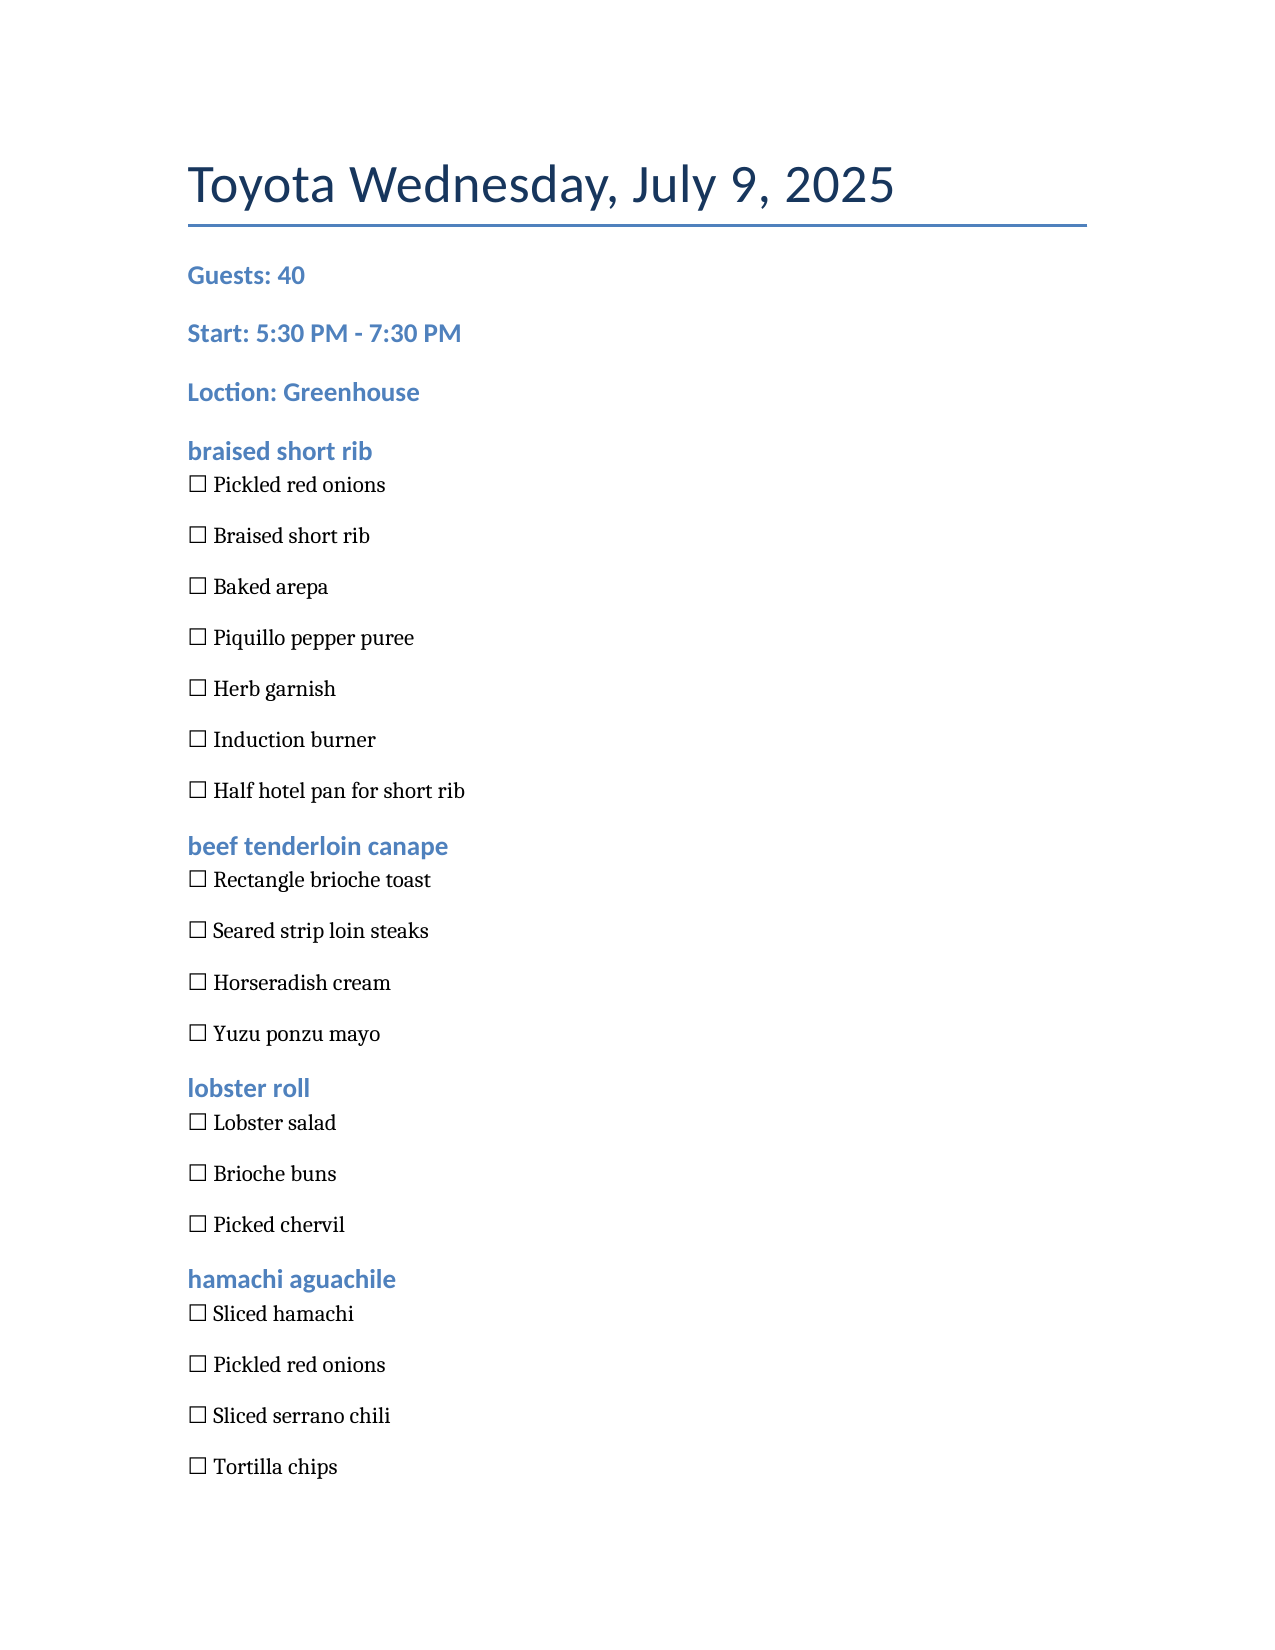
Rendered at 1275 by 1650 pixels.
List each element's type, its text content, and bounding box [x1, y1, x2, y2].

text ☐ Sliced serrano chili [187, 1402, 1087, 1429]
text ☐ Lobster salad [187, 1109, 1087, 1136]
text ☐ Pickled red onions [187, 1351, 1087, 1378]
text ☐ Induction burner [187, 727, 1087, 753]
text ☐ Pickled red onions [187, 472, 1087, 498]
subtitle Guests: 40 [187, 258, 1087, 291]
text ☐ Braised short rib [187, 523, 1087, 549]
text ☐ Half hotel pan for short rib [187, 778, 1087, 804]
text ☐ Picked chervil [187, 1211, 1087, 1238]
title Toyota Wednesday, July 9, 2025 [187, 150, 1087, 227]
text ☐ Tortilla chips [187, 1453, 1087, 1480]
subtitle Loction: Greenhouse [187, 375, 1087, 408]
subtitle lobster roll [187, 1071, 1087, 1104]
text ☐ Sliced hamachi [187, 1300, 1087, 1327]
text ☐ Baked arepa [187, 574, 1087, 600]
text ☐ Seared strip loin steaks [187, 918, 1087, 944]
subtitle Start: 5:30 PM - 7:30 PM [187, 317, 1087, 349]
text ☐ Yuzu ponzu mayo [187, 1020, 1087, 1047]
text ☐ Horseradish cream [187, 969, 1087, 996]
text ☐ Herb garnish [187, 676, 1087, 702]
text ☐ Rectangle brioche toast [187, 867, 1087, 893]
subtitle braised short rib [187, 434, 1087, 467]
subtitle hamachi aguachile [187, 1262, 1087, 1295]
subtitle beef tenderloin canape [187, 829, 1087, 862]
text ☐ Brioche buns [187, 1160, 1087, 1187]
text ☐ Piquillo pepper puree [187, 625, 1087, 651]
